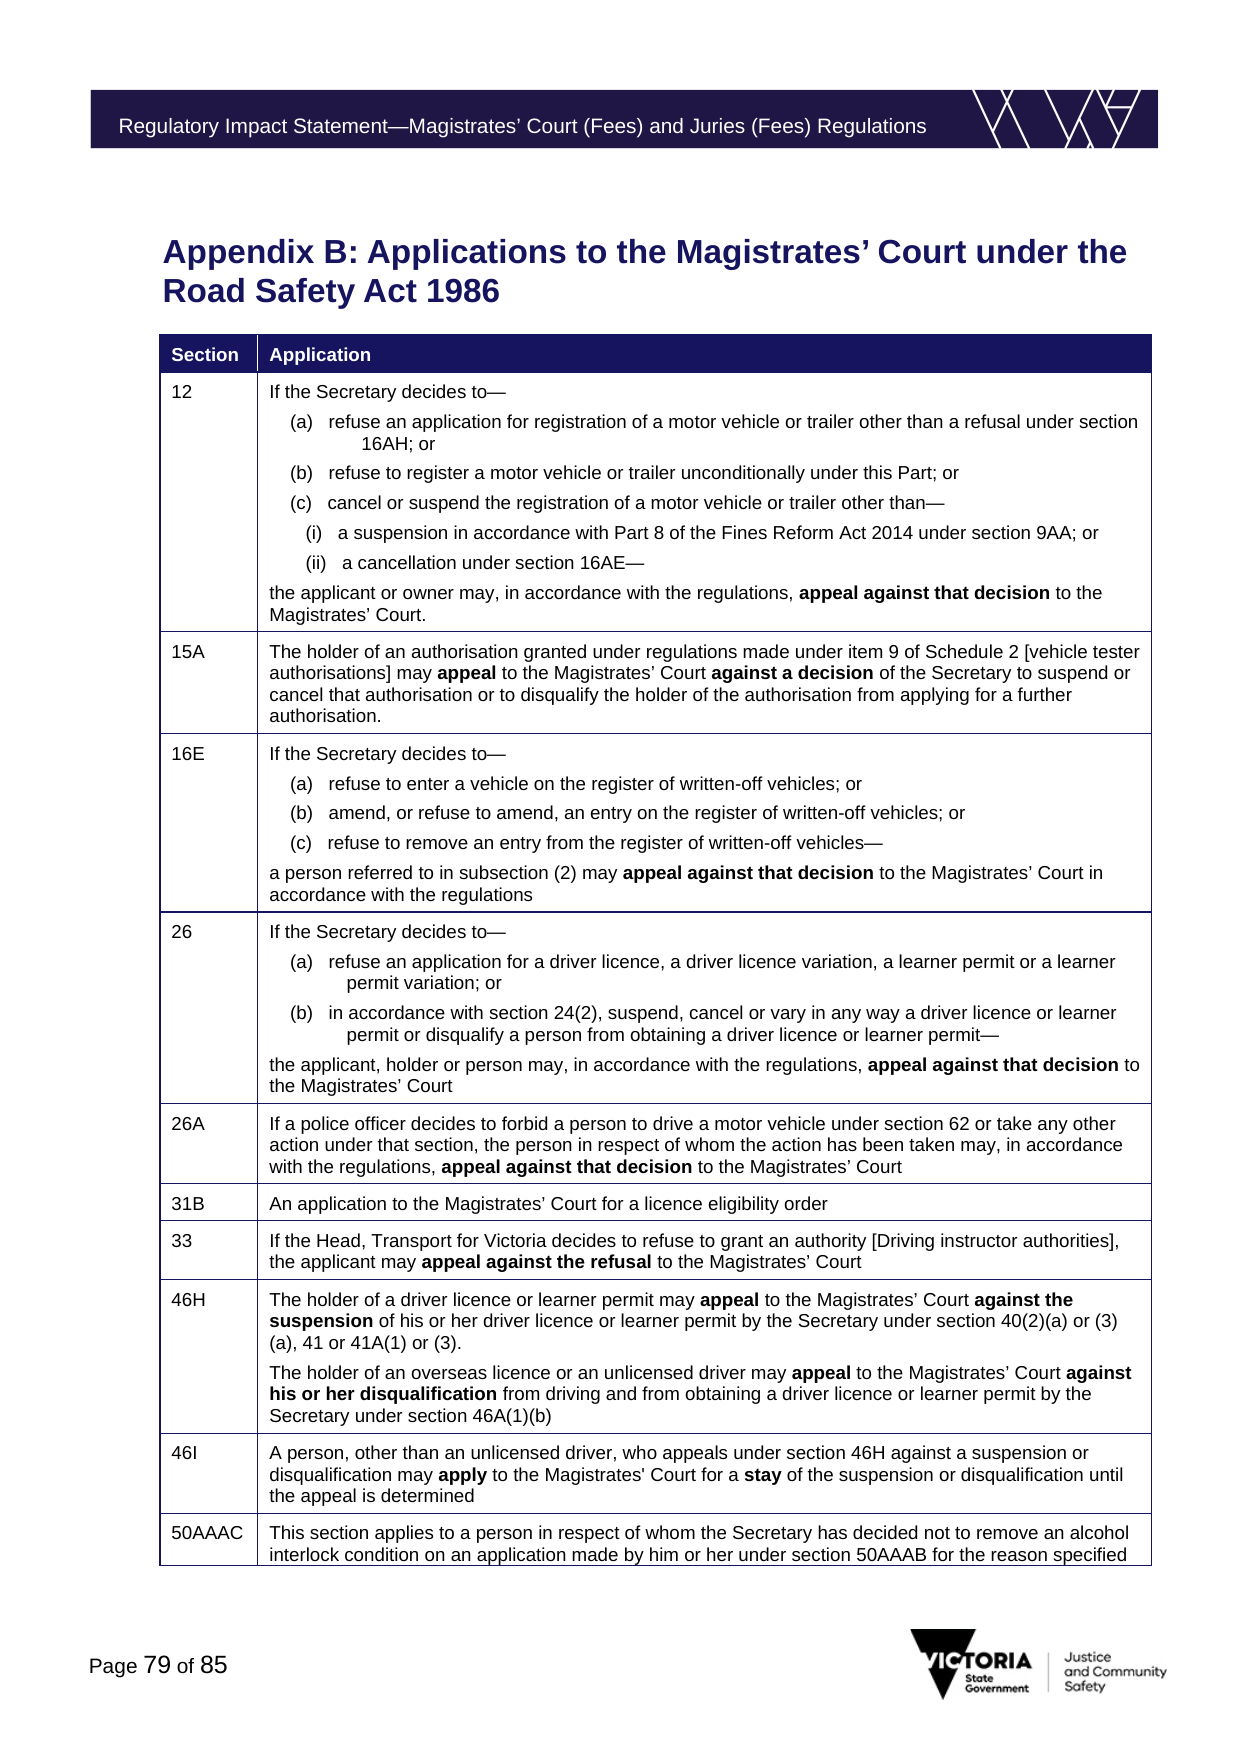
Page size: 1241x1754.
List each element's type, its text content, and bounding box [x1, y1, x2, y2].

table_cell 26 [161, 913, 257, 1103]
table_cell If the Secretary decides to— (a) refuse an application for a driver licence, a driver licence variation, a learner permit or a learner permit variation; or (b) in accordance with section 24(2), suspend, cancel or vary in any way a driver licence or learner permit or disqualify a person from obtaining a driver licence or learner permit— the applicant, holder or person may, in accordance with the regulations, appeal against that decision to the Magistrates’ Court [258, 913, 1151, 1103]
table_cell If the Secretary decides to— (a) refuse an application for registration of a motor vehicle or trailer other than a refusal under section 16AH; or (b) refuse to register a motor vehicle or trailer unconditionally under this Part; or (c) cancel or suspend the registration of a motor vehicle or trailer other than— (i) a suspension in accordance with Part 8 of the Fines Reform Act 2014 under section 9AA; or (ii) a cancellation under section 16AE— the applicant or owner may, in accordance with the regulations, appeal against that decision to the Magistrates’ Court. [258, 373, 1151, 631]
table_cell 50AAAC [161, 1514, 257, 1565]
table_cell If the Head, Transport for Victoria decides to refuse to grant an authority [Driving instructor authorities], the applicant may appeal against the refusal to the Magistrates’ Court [258, 1221, 1151, 1279]
table_cell 16E [161, 734, 257, 911]
table_cell If a police officer decides to forbid a person to drive a motor vehicle under section 62 or take any other action under that section, the person in respect of whom the action has been taken may, in accordance with the regulations, appeal against that decision to the Magistrates’ Court [258, 1104, 1151, 1183]
subtitle Appendix B: Applications to the Magistrates’ Court under the Road Safety Act 1986 [162, 232, 1167, 309]
table_cell 31B [161, 1184, 257, 1220]
picture [910, 1629, 1167, 1700]
table_cell The holder of an authorisation granted under regulations made under item 9 of Schedule 2 [vehicle tester authorisations] may appeal to the Magistrates’ Court against a decision of the Secretary to suspend or cancel that authorisation or to disqualify the holder of the authorisation from applying for a further authorisation. [258, 632, 1151, 733]
table_cell 46I [161, 1434, 257, 1513]
table_cell 12 [161, 373, 257, 631]
picture [0, 0, 1241, 165]
table_cell If the Secretary decides to— (a) refuse to enter a vehicle on the register of written-off vehicles; or (b) amend, or refuse to amend, an entry on the register of written-off vehicles; or (c) refuse to remove an entry from the register of written-off vehicles— a person referred to in subsection (2) may appeal against that decision to the Magistrates’ Court in accordance with the regulations [258, 734, 1151, 911]
table_cell The holder of a driver licence or learner permit may appeal to the Magistrates’ Court against the suspension of his or her driver licence or learner permit by the Secretary under section 40(2)(a) or (3)(a), 41 or 41A(1) or (3). The holder of an overseas licence or an unlicensed driver may appeal to the Magistrates’ Court against his or her disqualification from driving and from obtaining a driver licence or learner permit by the Secretary under section 46A(1)(b) [258, 1280, 1151, 1432]
table_cell 15A [161, 632, 257, 733]
table_cell 26A [161, 1104, 257, 1183]
table_cell An application to the Magistrates’ Court for a licence eligibility order [258, 1184, 1151, 1220]
table_cell 46H [161, 1280, 257, 1432]
table_cell A person, other than an unlicensed driver, who appeals under section 46H against a suspension or disqualification may apply to the Magistrates' Court for a stay of the suspension or disqualification until the appeal is determined [258, 1434, 1151, 1513]
table_header Application [258, 335, 1151, 371]
table_cell 33 [161, 1221, 257, 1279]
table_header Section [161, 335, 257, 371]
